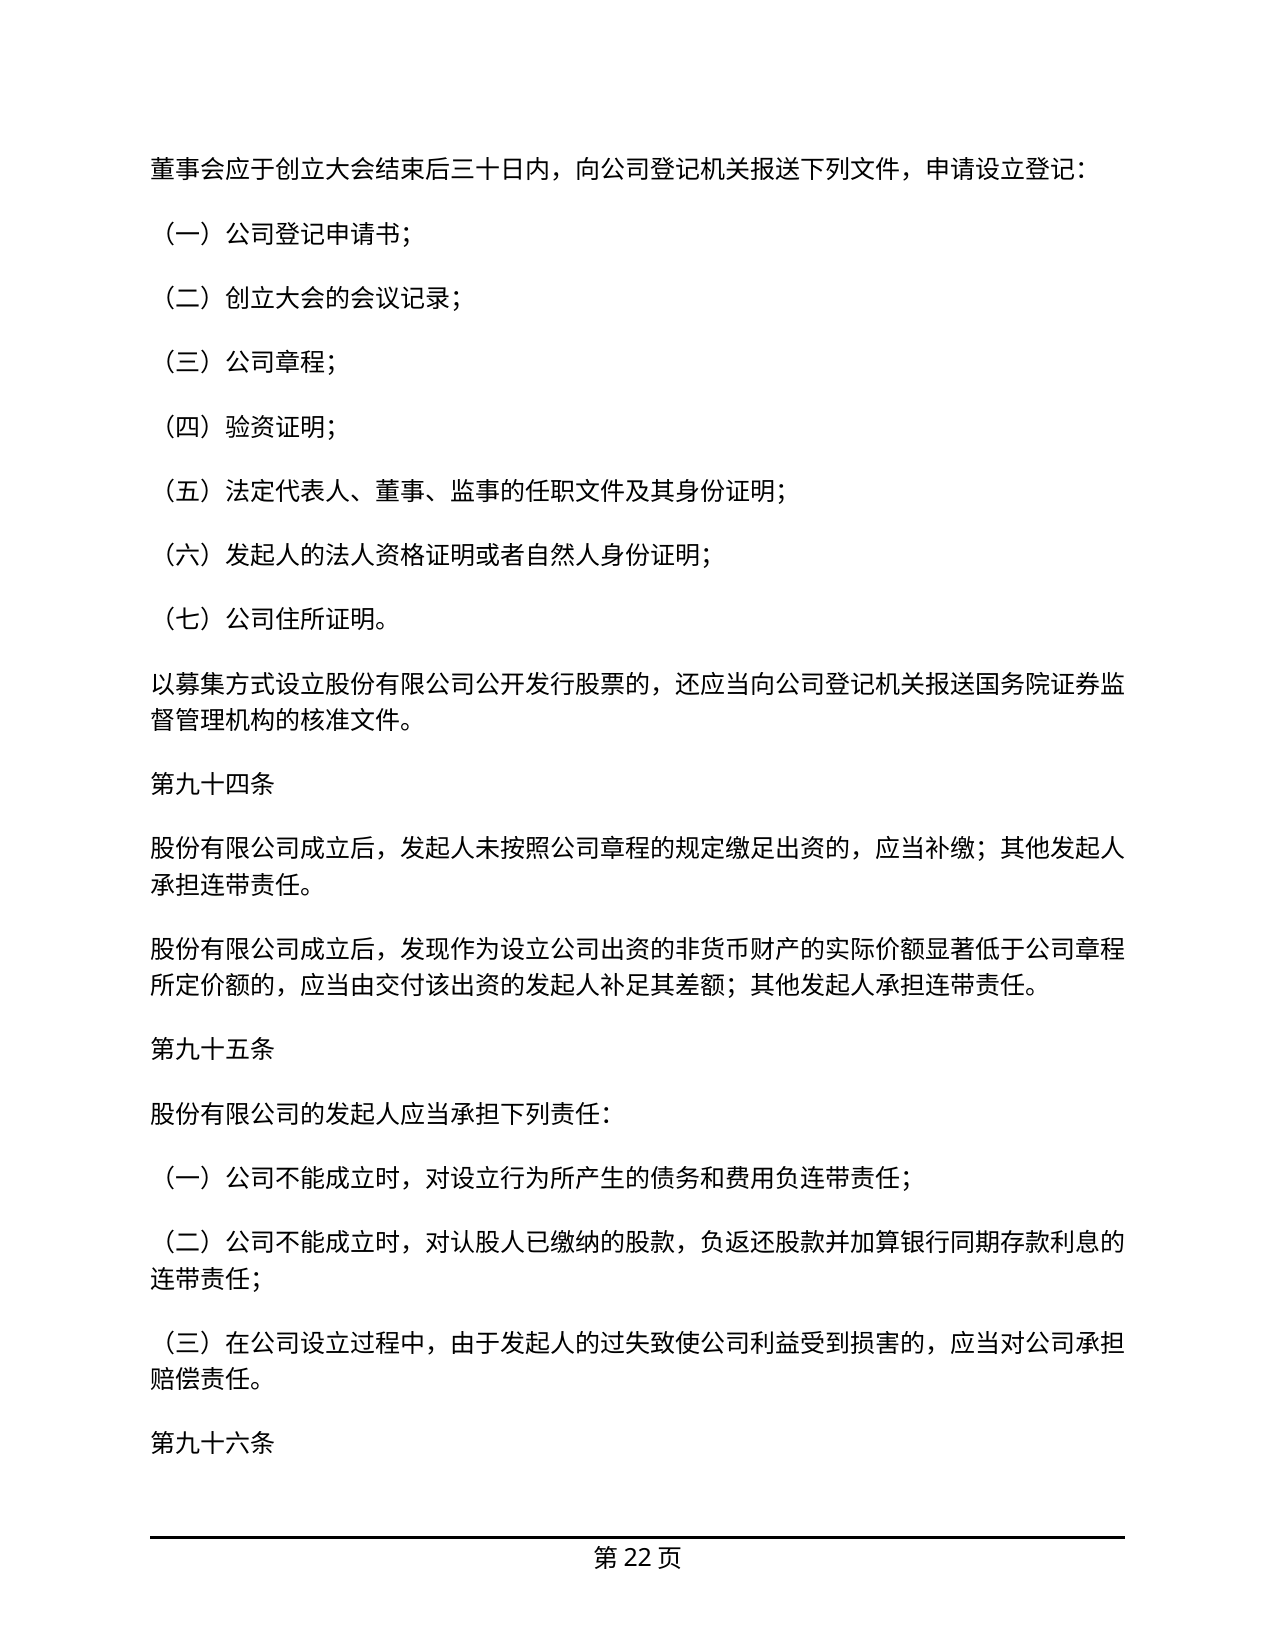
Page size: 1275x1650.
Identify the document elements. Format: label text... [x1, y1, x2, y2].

text （二）创立大会的会议记录； [150, 278, 1125, 343]
text 董事会应于创立大会结束后三十日内，向公司登记机关报送下列文件，申请设立登记： [150, 150, 1125, 214]
text 第九十四条 [150, 765, 1125, 829]
text （二）公司不能成立时，对认股人已缴纳的股款，负返还股款并加算银行同期存款利息的连带责任； [150, 1223, 1125, 1323]
text 第九十五条 [150, 1030, 1125, 1094]
text （六）发起人的法人资格证明或者自然人身份证明； [150, 536, 1125, 600]
text （三）公司章程； [150, 343, 1125, 407]
text （五）法定代表人、董事、监事的任职文件及其身份证明； [150, 471, 1125, 536]
text （三）在公司设立过程中，由于发起人的过失致使公司利益受到损害的，应当对公司承担赔偿责任。 [150, 1323, 1125, 1424]
text （一）公司不能成立时，对设立行为所产生的债务和费用负连带责任； [150, 1158, 1125, 1223]
text 股份有限公司成立后，发现作为设立公司出资的非货币财产的实际价额显著低于公司章程所定价额的，应当由交付该出资的发起人补足其差额；其他发起人承担连带责任。 [150, 929, 1125, 1030]
text 股份有限公司成立后，发起人未按照公司章程的规定缴足出资的，应当补缴；其他发起人承担连带责任。 [150, 829, 1125, 929]
text 以募集方式设立股份有限公司公开发行股票的，还应当向公司登记机关报送国务院证券监督管理机构的核准文件。 [150, 664, 1125, 765]
text （四）验资证明； [150, 407, 1125, 471]
text （七）公司住所证明。 [150, 600, 1125, 664]
text 股份有限公司的发起人应当承担下列责任： [150, 1094, 1125, 1158]
text （一）公司登记申请书； [150, 214, 1125, 278]
text 第九十六条 [150, 1424, 1125, 1488]
